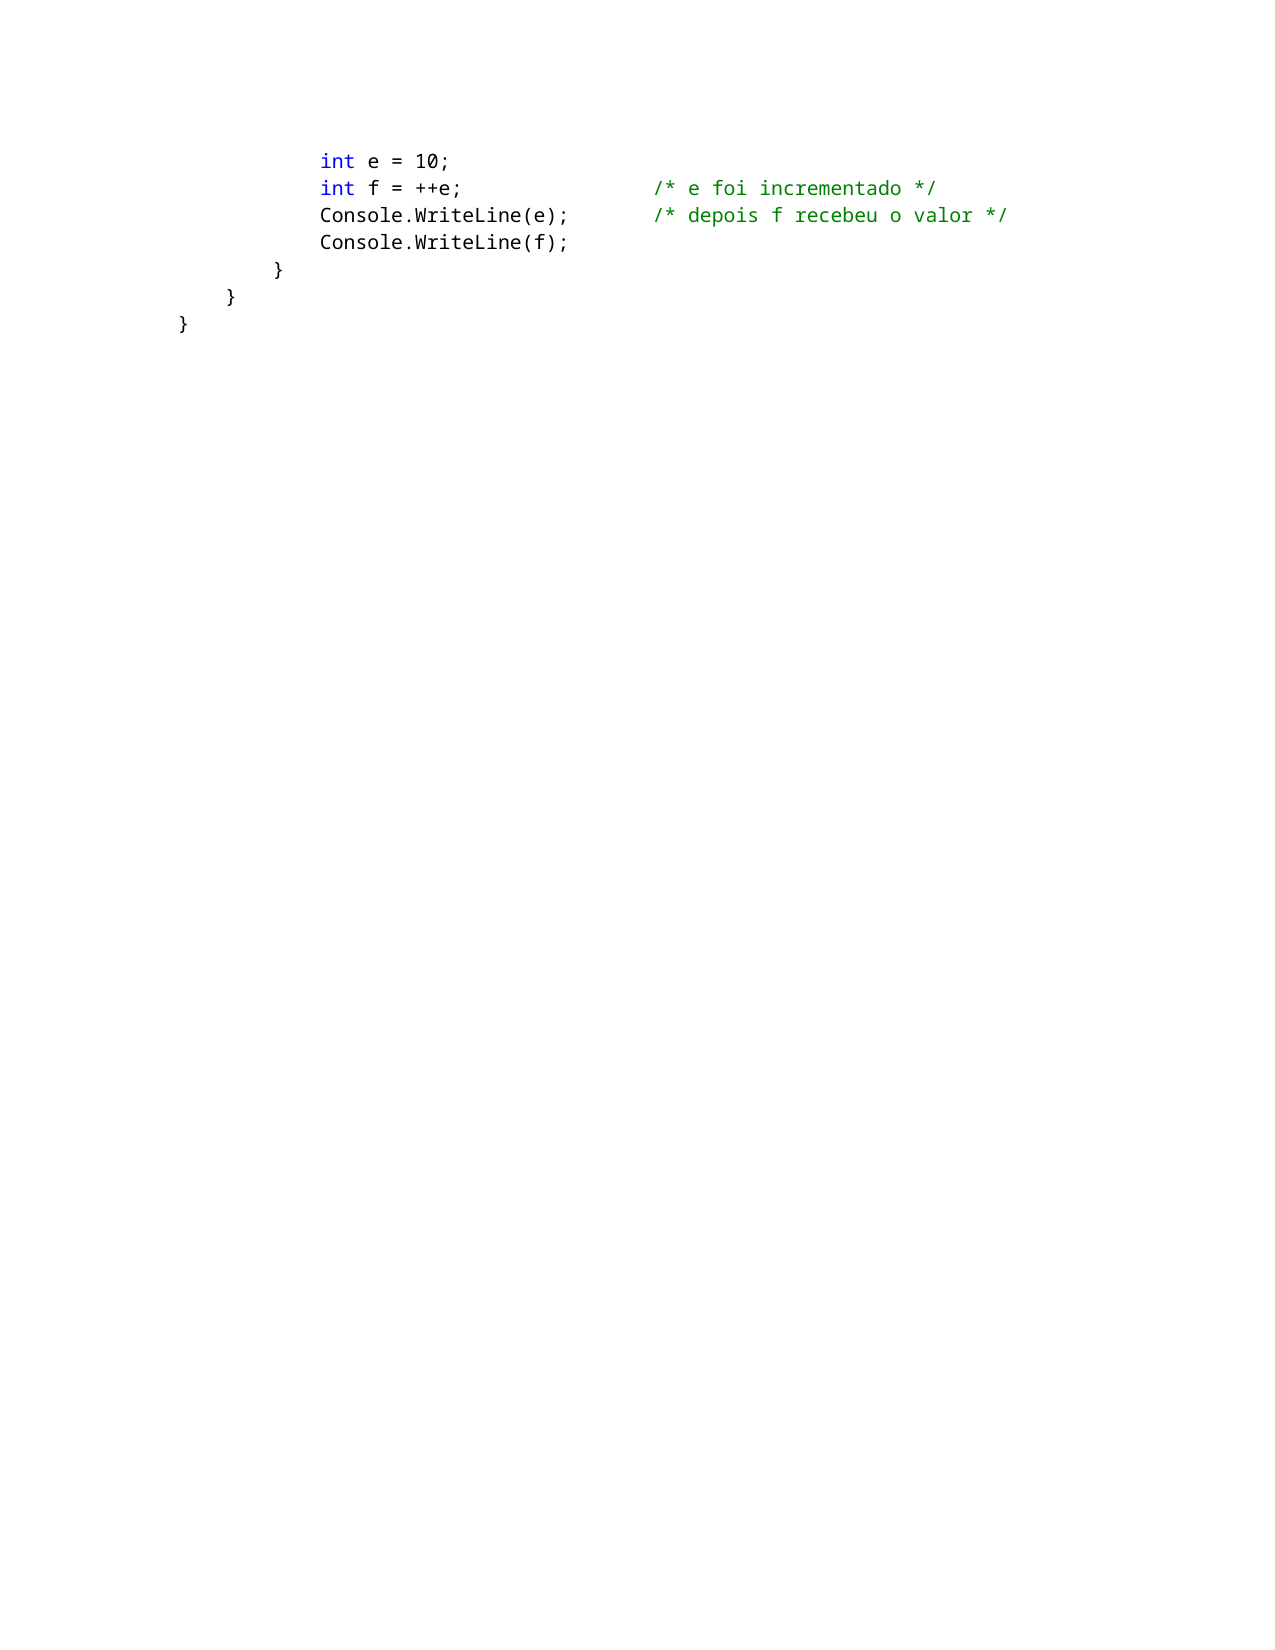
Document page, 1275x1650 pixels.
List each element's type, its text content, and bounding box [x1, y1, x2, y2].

text int f = ++e; /* e foi incrementado */ [177, 174, 1098, 202]
text } [177, 282, 1098, 309]
text } [177, 256, 1098, 282]
text Console.WriteLine(f); [177, 228, 1098, 256]
text Console.WriteLine(e); /* depois f recebeu o valor */ [177, 202, 1098, 228]
text int e = 10; [177, 148, 1098, 174]
text } [177, 309, 1098, 336]
